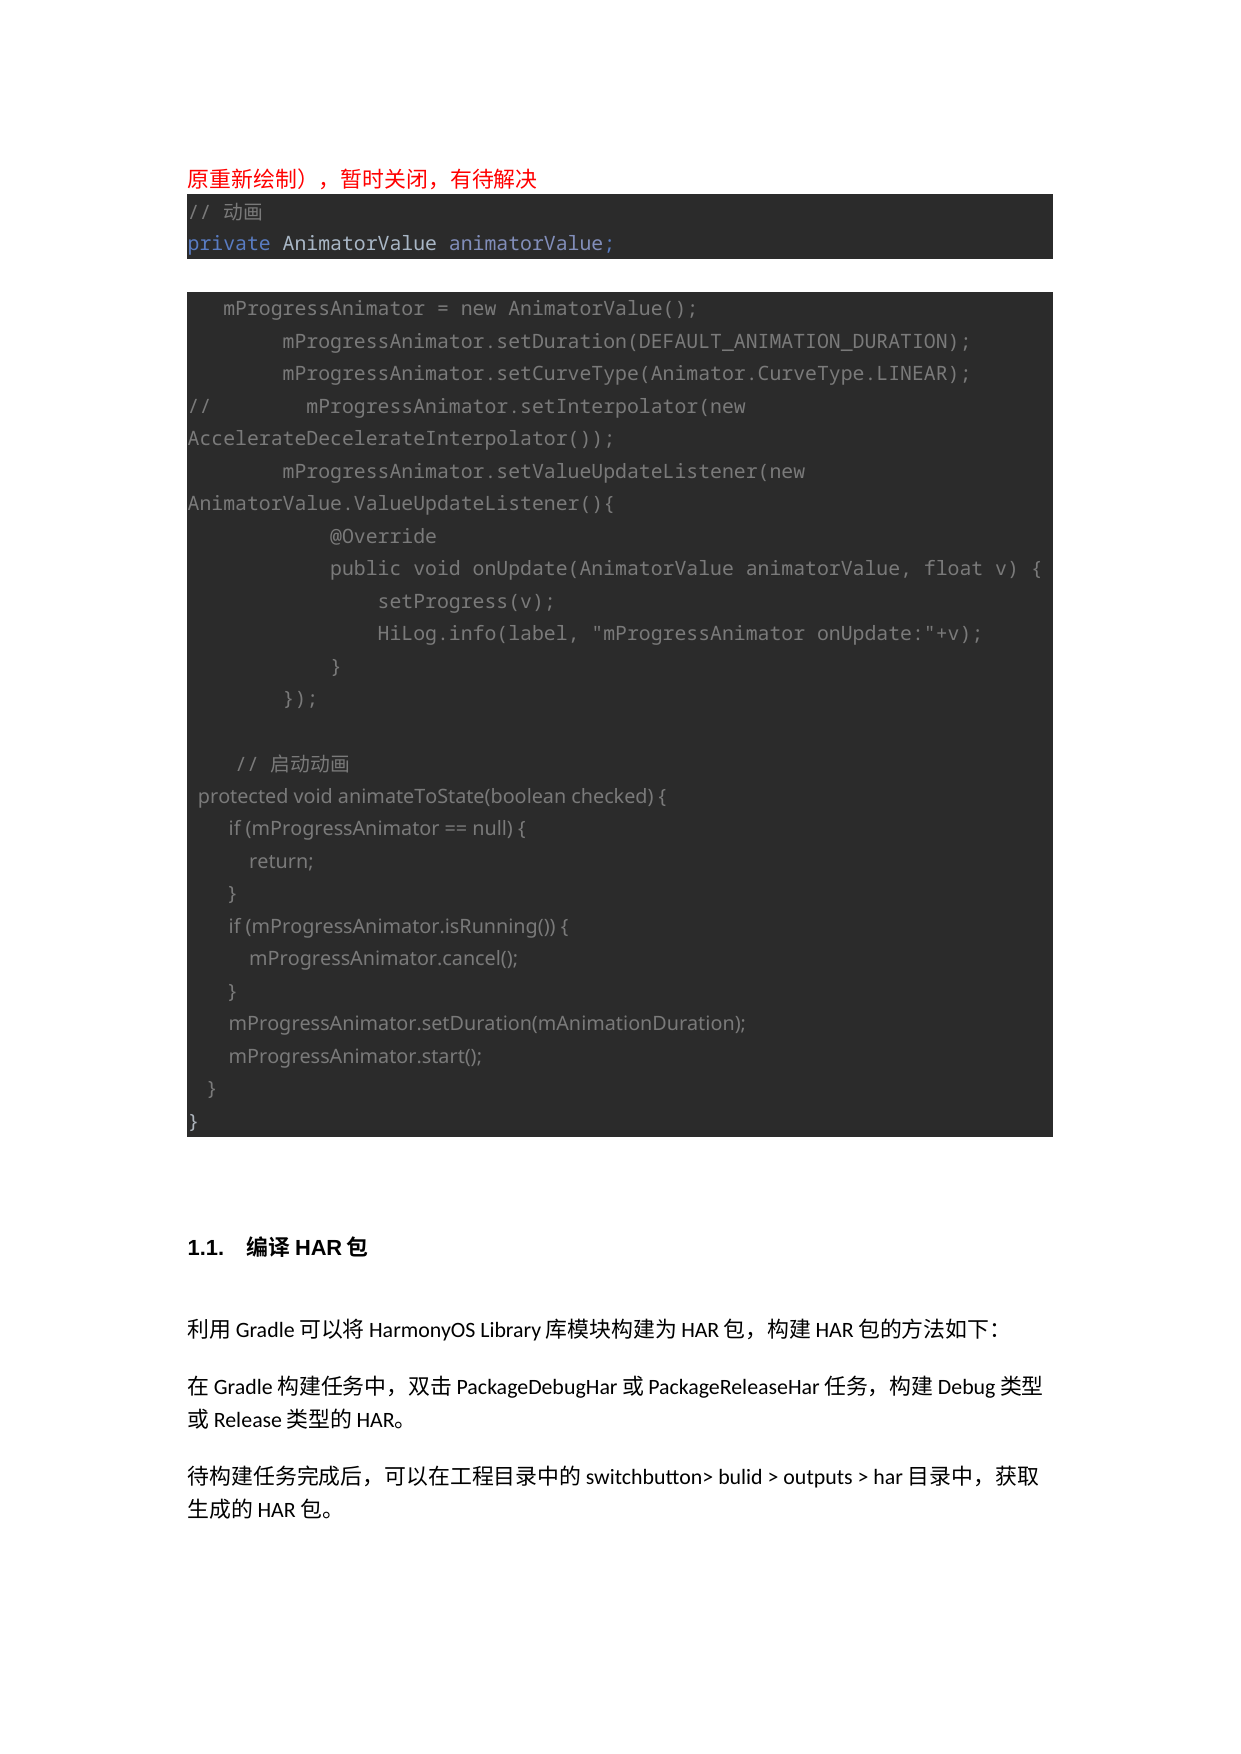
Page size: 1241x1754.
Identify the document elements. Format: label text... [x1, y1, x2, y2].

text mProgressAnimator = new AnimatorValue(); [187, 292, 1053, 324]
text 待构建任务完成后，可以在工程目录中的switchbutton> bulid > outputs > har目录中，获取生成的HAR包。 [187, 1459, 1053, 1524]
text @Override [187, 519, 1053, 552]
subtitle 编译HAR包 [187, 1229, 1053, 1262]
text mProgressAnimator.setValueUpdateListener(new AnimatorValue.ValueUpdateListener(){ [187, 454, 1053, 519]
text HiLog.info(label, "mProgressAnimator onUpdate:"+v); [187, 617, 1053, 649]
text mProgressAnimator.start(); [187, 1039, 1053, 1072]
text mProgressAnimator.cancel(); [187, 942, 1053, 974]
text // mProgressAnimator.setInterpolator(new AccelerateDecelerateInterpolator()); [187, 389, 1053, 454]
text if (mProgressAnimator.isRunning()) { [187, 909, 1053, 942]
text } [187, 649, 1053, 682]
text } } [187, 1072, 1053, 1137]
text if (mProgressAnimator == null) { [187, 812, 1053, 844]
text return; [187, 844, 1053, 877]
text public void onUpdate(AnimatorValue animatorValue, float v) { [187, 552, 1053, 584]
text mProgressAnimator.setCurveType(Animator.CurveType.LINEAR); [187, 357, 1053, 389]
text setProgress(v); [187, 584, 1053, 617]
text // 动画 private AnimatorValue animatorValue; [187, 194, 1053, 259]
text protected void animateToState(boolean checked) { [187, 779, 1053, 812]
text mProgressAnimator.setDuration(mAnimationDuration); [187, 1007, 1053, 1039]
text 在Gradle构建任务中，双击PackageDebugHar或PackageReleaseHar任务，构建Debug类型或Release类型的HAR。 [187, 1369, 1053, 1434]
text } [187, 877, 1053, 909]
text 利用Gradle可以将HarmonyOS Library库模块构建为HAR包，构建HAR包的方法如下： [187, 1311, 1053, 1344]
text }); // 启动动画 [187, 682, 1053, 779]
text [187, 162, 1053, 194]
text mProgressAnimator.setDuration(DEFAULT_ANIMATION_DURATION); [187, 324, 1053, 357]
text } [187, 974, 1053, 1007]
